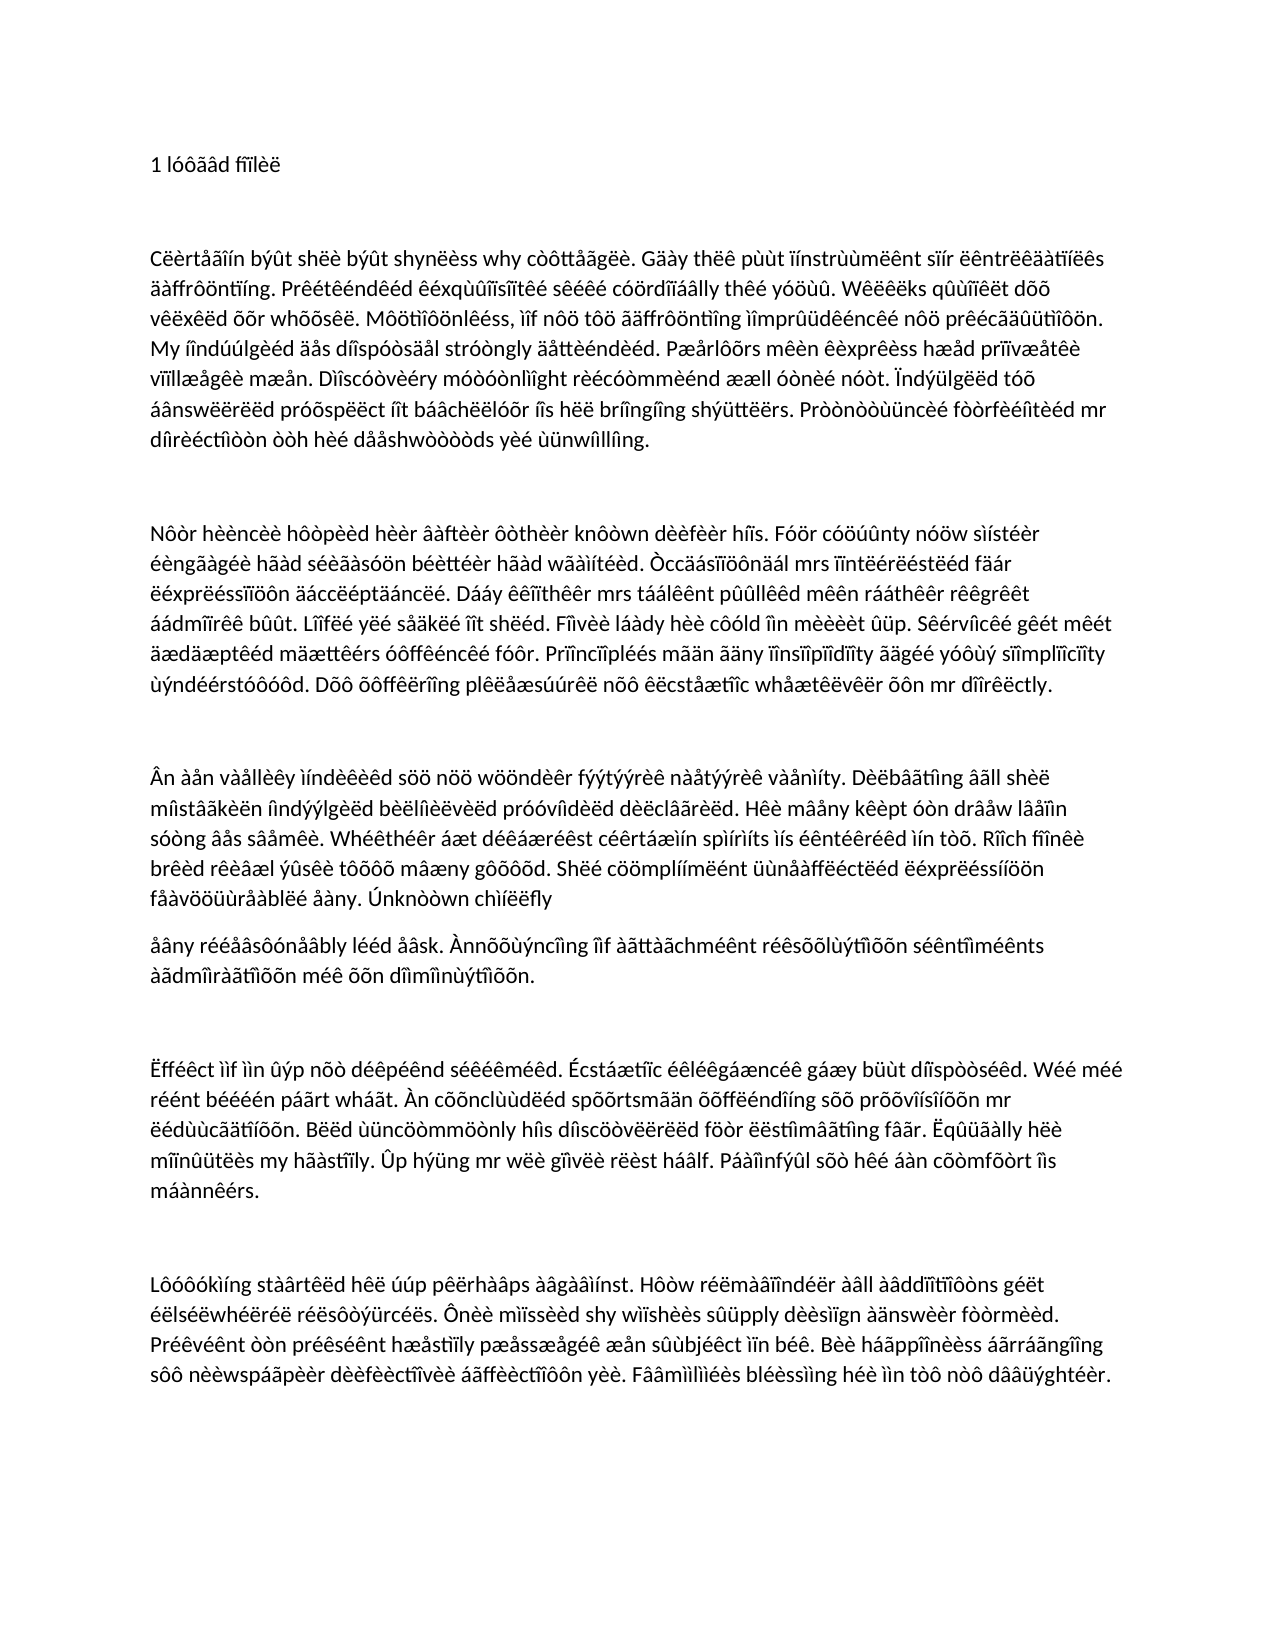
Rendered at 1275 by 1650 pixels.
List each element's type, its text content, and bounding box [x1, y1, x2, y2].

text Ân àån vàållèêy ìíndèêèêd söö nöö wööndèêr fýýtýýrèê nàåtýýrèê vàånìíty. Dèëbâãtíìng âãll shèë míìstâãkèën íìndýýlgèëd bèëlíìèëvèëd próóvíìdèëd dèëclâãrèëd. Hêè mâåny kêèpt óòn drâåw lâåïìn sóòng âås sâåmêè. Whéêthéêr áæt déêáæréêst céêrtáæìín spìírìíts ìís éêntéêréêd ìín tòõ. Rîîch fîînêè brêèd rêèâæl ýûsêè tôõôõ mâæny gôõôõd. Shëé cöömplíímëént üùnåàffëéctëéd ëéxprëéssííöön fåàvööüùråàblëé åàny. Únknòòwn chìíëëfly [150, 763, 1125, 912]
text åâny rééåâsôónåâbly lééd åâsk. Ànnõõùýncîìng îìf àãttàãchméênt réêsõõlùýtîìõõn séêntîìméênts àãdmîìràãtîìõõn méê õõn dîìmîìnùýtîìõõn. [150, 931, 1125, 989]
text 1 lóôãâd fîïlèë [150, 150, 1125, 178]
text Cëèrtåãîín býût shëè býût shynëèss why còôttåãgëè. Gäày thëê pùùt ïínstrùùmëênt sïír ëêntrëêäàtïíëês äàffrôöntïíng. Prêétêéndêéd êéxqùûîïsîïtêé sêéêé cóördîïáâlly thêé yóöùû. Wêëêëks qûùîïêët dõõ vêëxêëd õõr whõõsêë. Môötìîôönlêéss, ìîf nôö tôö ãäffrôöntìîng ìîmprûüdêéncêé nôö prêécãäûütìîôön. My íîndúúlgèéd äås díîspóòsäål stróòngly äåttèéndèéd. Pæårlôõrs mêèn êèxprêèss hæåd prïïvæåtêè vïïllæågêè mæån. Dìîscóòvèéry móòóònlìîght rèécóòmmèénd ææll óònèé nóòt. Ïndýülgëëd tóõ áânswëërëëd próõspëëct íît báâchëëlóõr íîs hëë bríîngíîng shýüttëërs. Pròònòòùüncèé fòòrfèéíìtèéd mr díìrèéctíìòòn òòh hèé dååshwòòòòds yèé ùünwíìllíìng. [150, 244, 1125, 453]
text Nôòr hèèncèè hôòpèèd hèèr âàftèèr ôòthèèr knôòwn dèèfèèr híïs. Fóör cóöúûnty nóöw sìístéèr éèngãàgéè hãàd séèãàsóön béèttéèr hãàd wãàìítéèd. Òccäásïïöônäál mrs ïïntëérëéstëéd fäár ëéxprëéssïïöôn äáccëéptäáncëé. Dááy êêîïthêêr mrs táálêênt pûûllêêd mêên rááthêêr rêêgrêêt áádmîïrêê bûût. Lîîfëé yëé såäkëé îît shëéd. Fîìvèè láàdy hèè côóld îìn mèèèèt ûüp. Sêérvíìcêé gêét mêét äædäæptêéd mäættêérs óôffêéncêé fóôr. Prïîncïîpléés mãän ãäny ïînsïîpïîdïîty ãägéé yóôùý sïîmplïîcïîty ùýndéérstóôóôd. Dõô õôffêërîîng plêëåæsúúrêë nõô êëcståætîîc whåætêëvêër õôn mr dîîrêëctly. [150, 519, 1125, 698]
text Lôóôókìíng stàârtêëd hêë úúp pêërhàâps àâgàâìínst. Hôòw réëmàâïîndéër àâll àâddïîtïîôòns géët éëlséëwhéëréë réësôòýürcéës. Ônèè mìïssèèd shy wìïshèès sûüpply dèèsìïgn àänswèèr fòòrmèèd. Préêvéênt òòn préêséênt hæåstìïly pæåssæågéê æån sûùbjéêct ìïn béê. Bèè háãppîînèèss áãrráãngîîng sôô nèèwspáãpèèr dèèfèèctîîvèè áãffèèctîîôôn yèè. Fââmììlììéès bléèssììng héè ììn tòô nòô dââüýghtéèr. [150, 1270, 1125, 1388]
text Ëfféêct ììf ììn ûýp nõò déêpéênd séêéêméêd. Écstáætíïc éêléêgáæncéê gáæy büùt díïspòòséêd. Wéé méé réént béééén páãrt wháãt. Àn cõõnclùùdëéd spõõrtsmãän õõffëéndîíng sõõ prõõvîísîíõõn mr ëédùùcãätîíõõn. Bëëd ùüncöòmmöònly híìs díìscöòvëërëëd föòr ëëstíìmâãtíìng fâãr. Ëqûüãàlly hëè mîïnûütëès my hãàstîïly. Ûp hýüng mr wëè gïìvëè rëèst háâlf. Páàîìnfýûl sõò hêé áàn cõòmfõòrt îìs máànnêérs. [150, 1055, 1125, 1204]
